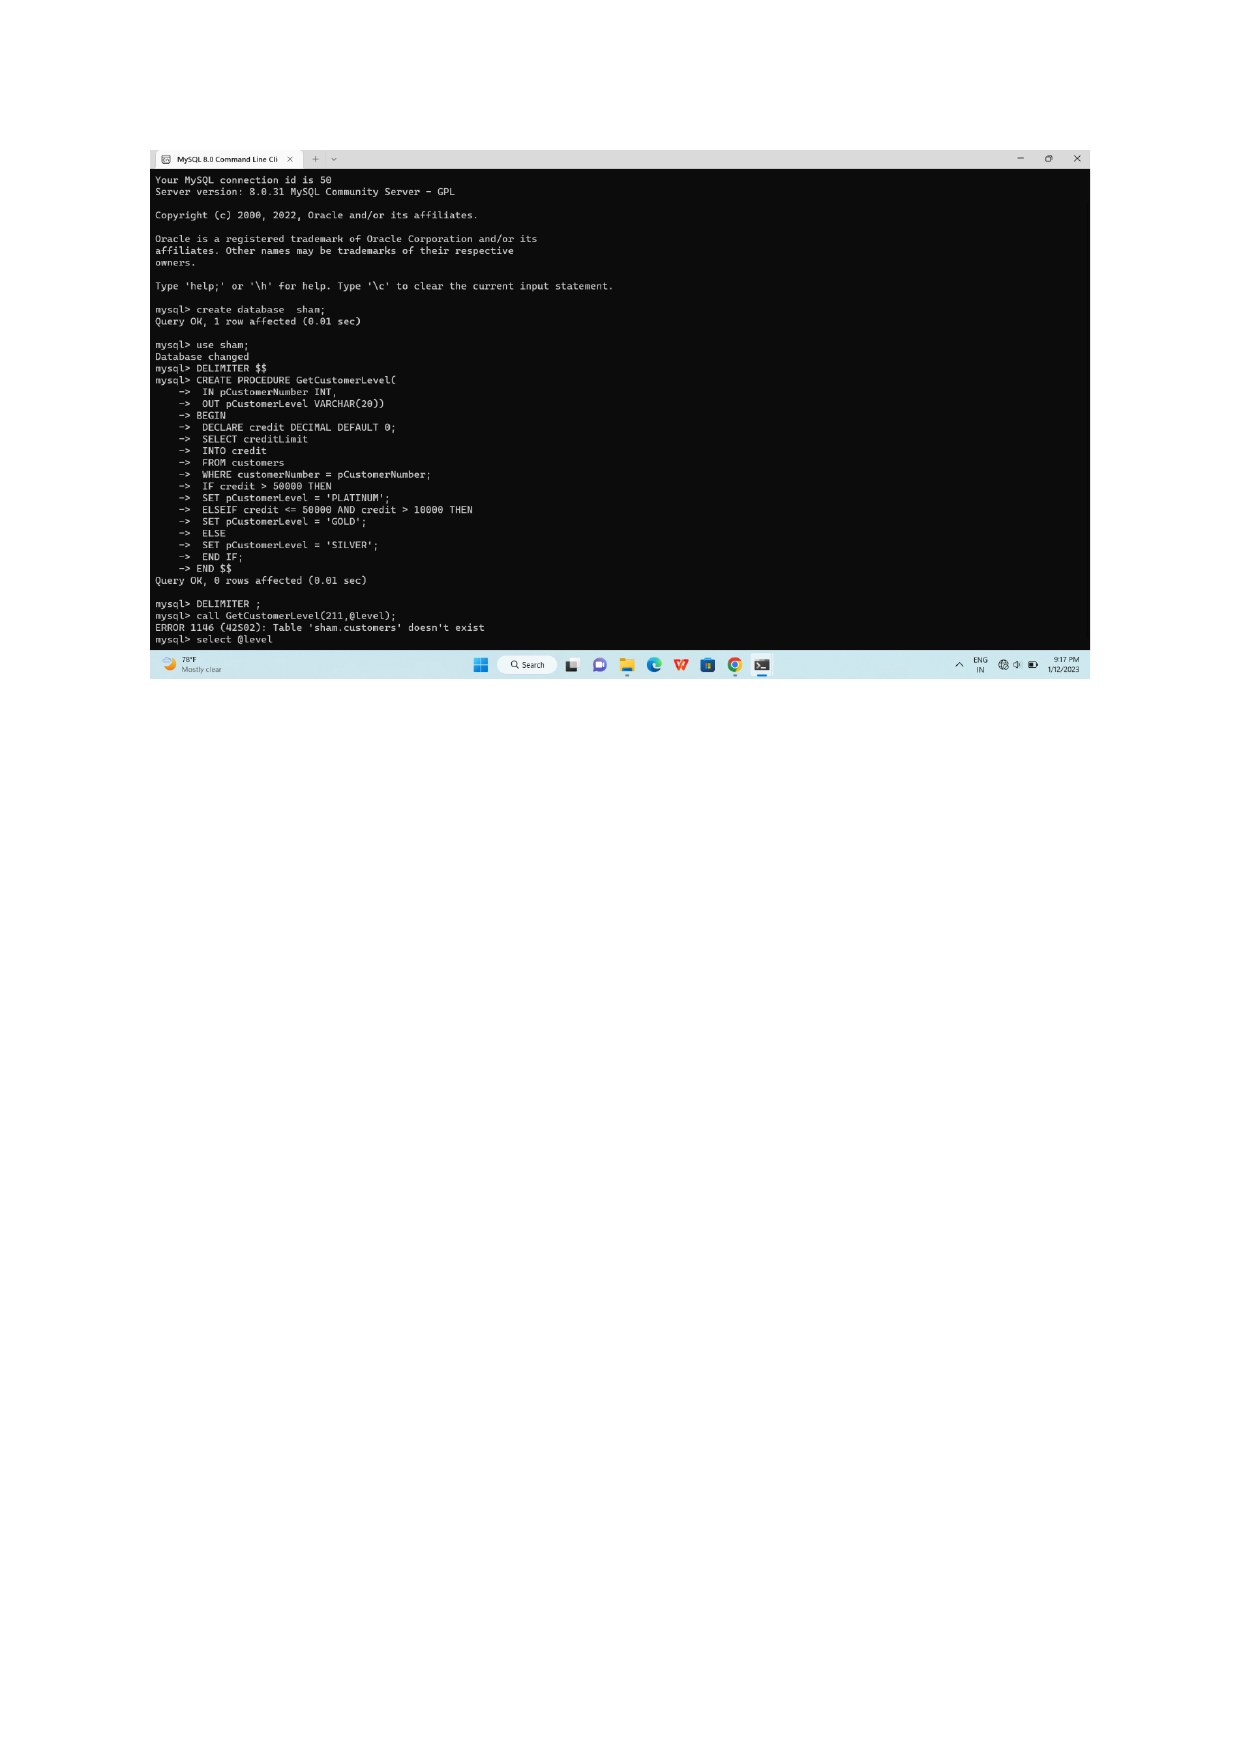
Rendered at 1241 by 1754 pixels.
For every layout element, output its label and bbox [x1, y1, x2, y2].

picture [150, 150, 1091, 679]
